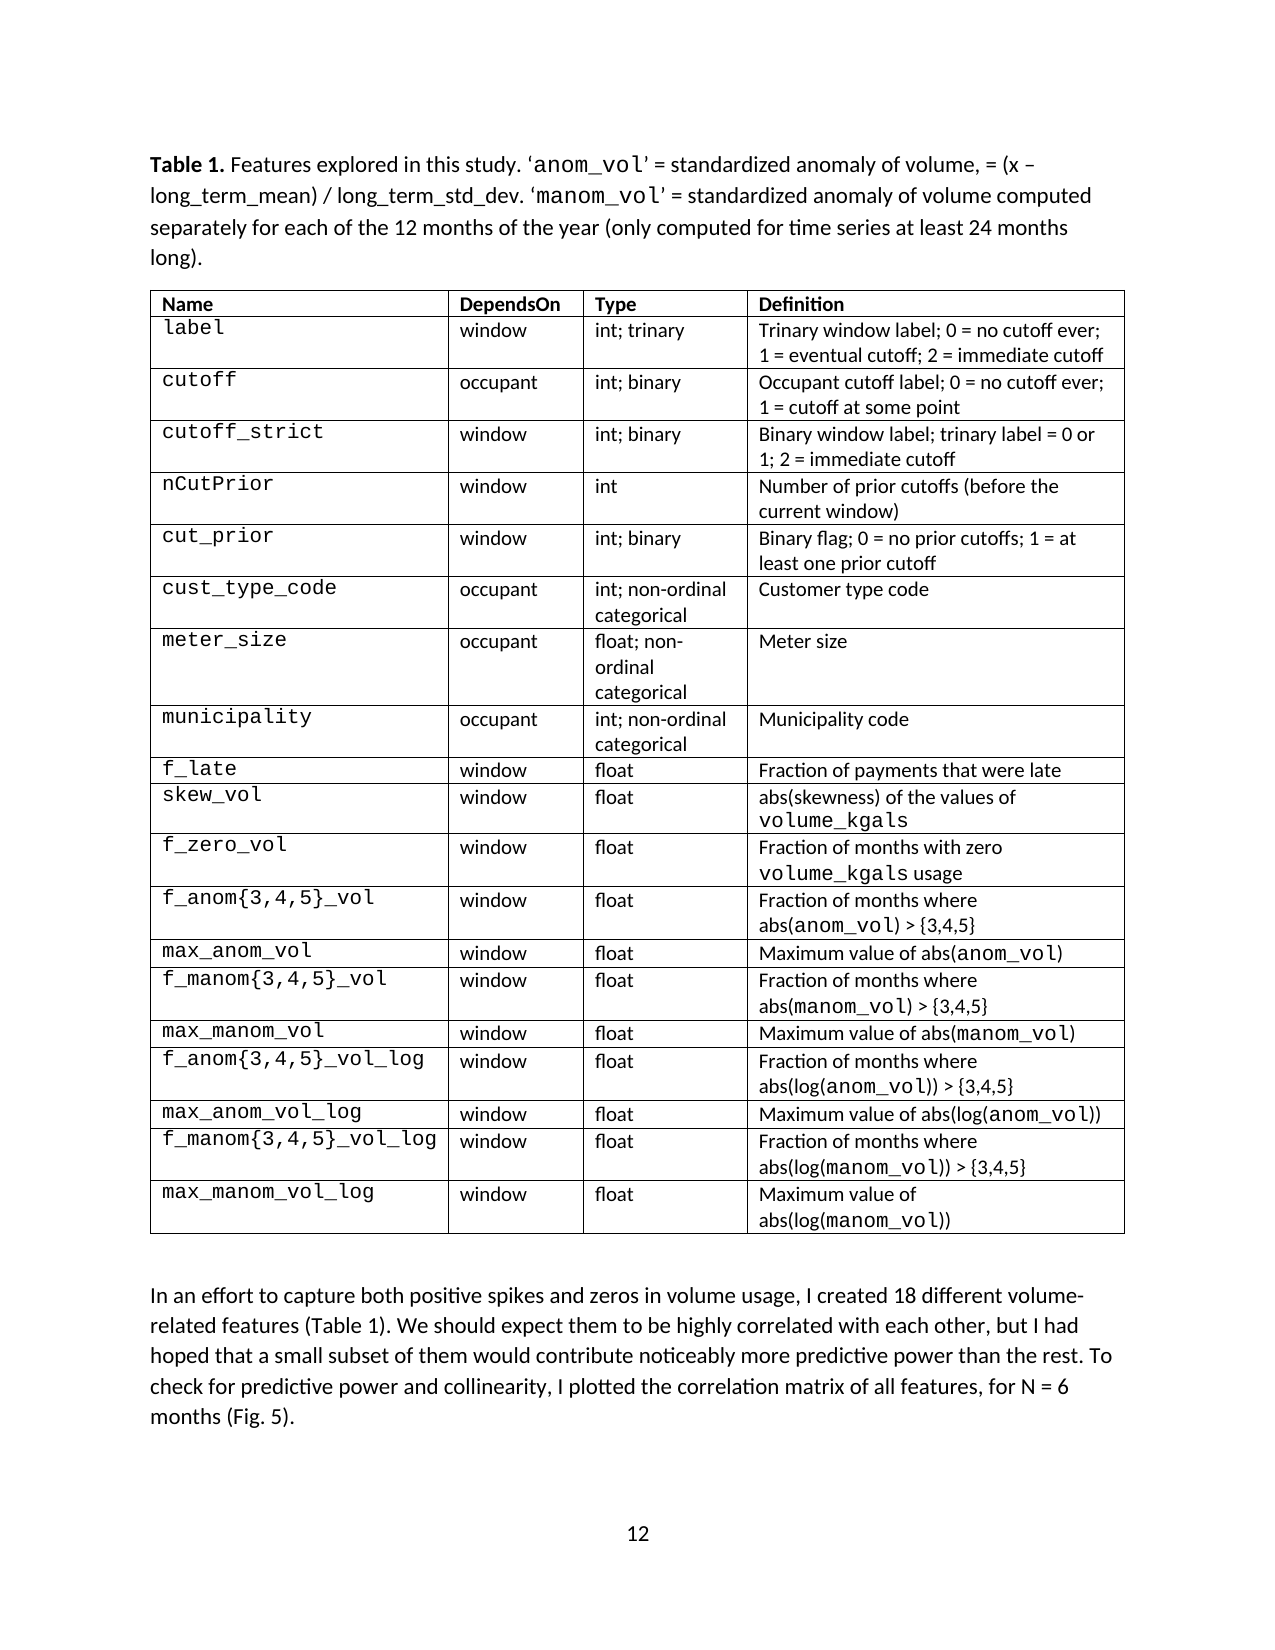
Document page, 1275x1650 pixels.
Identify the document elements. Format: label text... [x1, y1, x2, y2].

table_cell Fraction of months where abs(log(manom_vol)) > {3,4,5} [748, 1129, 1124, 1180]
table_cell window [449, 1181, 583, 1233]
table_cell max_anom_vol [151, 940, 448, 967]
table_cell window [449, 968, 583, 1019]
table_header Definition [748, 291, 1124, 316]
table_cell float [584, 940, 747, 967]
table_cell Fraction of months with zero volume_kgals usage [748, 834, 1124, 886]
table_cell window [449, 473, 583, 524]
table_cell float [584, 1129, 747, 1180]
table_cell municipality [151, 706, 448, 757]
table_cell Municipality code [748, 706, 1124, 757]
table_cell window [449, 421, 583, 472]
table_cell float [584, 784, 747, 833]
text Table 1. Features explored in this study. ‘anom_vol’ = standardized anomaly of volume, = (x – long_term_mean) / long_term_std_dev. ‘manom_vol’ = standardized anomaly of volume computed separately for each of the 12 months of the year (only computed for time series at least 24 months long). [150, 150, 1125, 271]
table_cell int [584, 473, 747, 524]
table_cell f_manom{3,4,5}_vol_log [151, 1129, 448, 1180]
table_cell Binary window label; trinary label = 0 or 1; 2 = immediate cutoff [748, 421, 1124, 472]
table_cell max_manom_vol_log [151, 1181, 448, 1233]
table_cell Maximum value of abs(log(anom_vol)) [748, 1101, 1124, 1127]
table_cell Number of prior cutoffs (before the current window) [748, 473, 1124, 524]
table_cell float [584, 1048, 747, 1100]
table_cell window [449, 525, 583, 576]
table_cell int; binary [584, 525, 747, 576]
table_cell Trinary window label; 0 = no cutoff ever; 1 = eventual cutoff; 2 = immediate cutoff [748, 317, 1124, 368]
table_header Name [151, 291, 448, 316]
table_cell window [449, 940, 583, 967]
table_cell Fraction of months where abs(manom_vol) > {3,4,5} [748, 968, 1124, 1019]
table_cell float; non-ordinal categorical [584, 629, 747, 705]
table_cell occupant [449, 577, 583, 627]
table_cell label [151, 317, 448, 368]
table_cell Fraction of months where abs(log(anom_vol)) > {3,4,5} [748, 1048, 1124, 1100]
table_cell cut_prior [151, 525, 448, 576]
table_cell cust_type_code [151, 577, 448, 627]
table_cell meter_size [151, 629, 448, 705]
table_cell float [584, 968, 747, 1019]
table_cell Maximum value of abs(log(manom_vol)) [748, 1181, 1124, 1233]
table_cell window [449, 1129, 583, 1180]
table_cell Customer type code [748, 577, 1124, 627]
table_cell window [449, 784, 583, 833]
table_cell window [449, 834, 583, 886]
table_cell int; binary [584, 369, 747, 420]
table_cell abs(skewness) of the values of volume_kgals [748, 784, 1124, 833]
table_cell f_zero_vol [151, 834, 448, 886]
table_cell float [584, 1181, 747, 1233]
table_cell f_late [151, 758, 448, 783]
table_cell max_anom_vol_log [151, 1101, 448, 1127]
table_cell Fraction of payments that were late [748, 758, 1124, 783]
table_header Type [584, 291, 747, 316]
text In an effort to capture both positive spikes and zeros in volume usage, I created 18 different volume-related features (Table 1). We should expect them to be highly correlated with each other, but I had hoped that a small subset of them would contribute noticeably more predictive power than the rest. To check for predictive power and collinearity, I plotted the correlation matrix of all features, for N = 6 months (Fig. 5). [150, 1281, 1125, 1430]
table_cell float [584, 887, 747, 939]
table_cell int; trinary [584, 317, 747, 368]
table_cell occupant [449, 706, 583, 757]
table_header DependsOn [449, 291, 583, 316]
table_cell f_anom{3,4,5}_vol_log [151, 1048, 448, 1100]
table_cell f_anom{3,4,5}_vol [151, 887, 448, 939]
table_cell Maximum value of abs(anom_vol) [748, 940, 1124, 967]
table_cell window [449, 1101, 583, 1127]
table_cell Binary flag; 0 = no prior cutoffs; 1 = at least one prior cutoff [748, 525, 1124, 576]
table_cell Meter size [748, 629, 1124, 705]
table_cell cutoff_strict [151, 421, 448, 472]
table_cell cutoff [151, 369, 448, 420]
table_cell skew_vol [151, 784, 448, 833]
table_cell int; non-ordinal categorical [584, 706, 747, 757]
table_cell occupant [449, 629, 583, 705]
table_cell window [449, 1048, 583, 1100]
table_cell float [584, 1021, 747, 1047]
table_cell float [584, 1101, 747, 1127]
table_cell float [584, 834, 747, 886]
table_cell Occupant cutoff label; 0 = no cutoff ever; 1 = cutoff at some point [748, 369, 1124, 420]
table_cell window [449, 887, 583, 939]
table_cell window [449, 758, 583, 783]
table_cell Maximum value of abs(manom_vol) [748, 1021, 1124, 1047]
table_cell window [449, 1021, 583, 1047]
table_cell Fraction of months where abs(anom_vol) > {3,4,5} [748, 887, 1124, 939]
table_cell float [584, 758, 747, 783]
table_cell nCutPrior [151, 473, 448, 524]
table_cell occupant [449, 369, 583, 420]
table_cell int; binary [584, 421, 747, 472]
table_cell max_manom_vol [151, 1021, 448, 1047]
table_cell int; non-ordinal categorical [584, 577, 747, 627]
table_cell f_manom{3,4,5}_vol [151, 968, 448, 1019]
table_cell window [449, 317, 583, 368]
